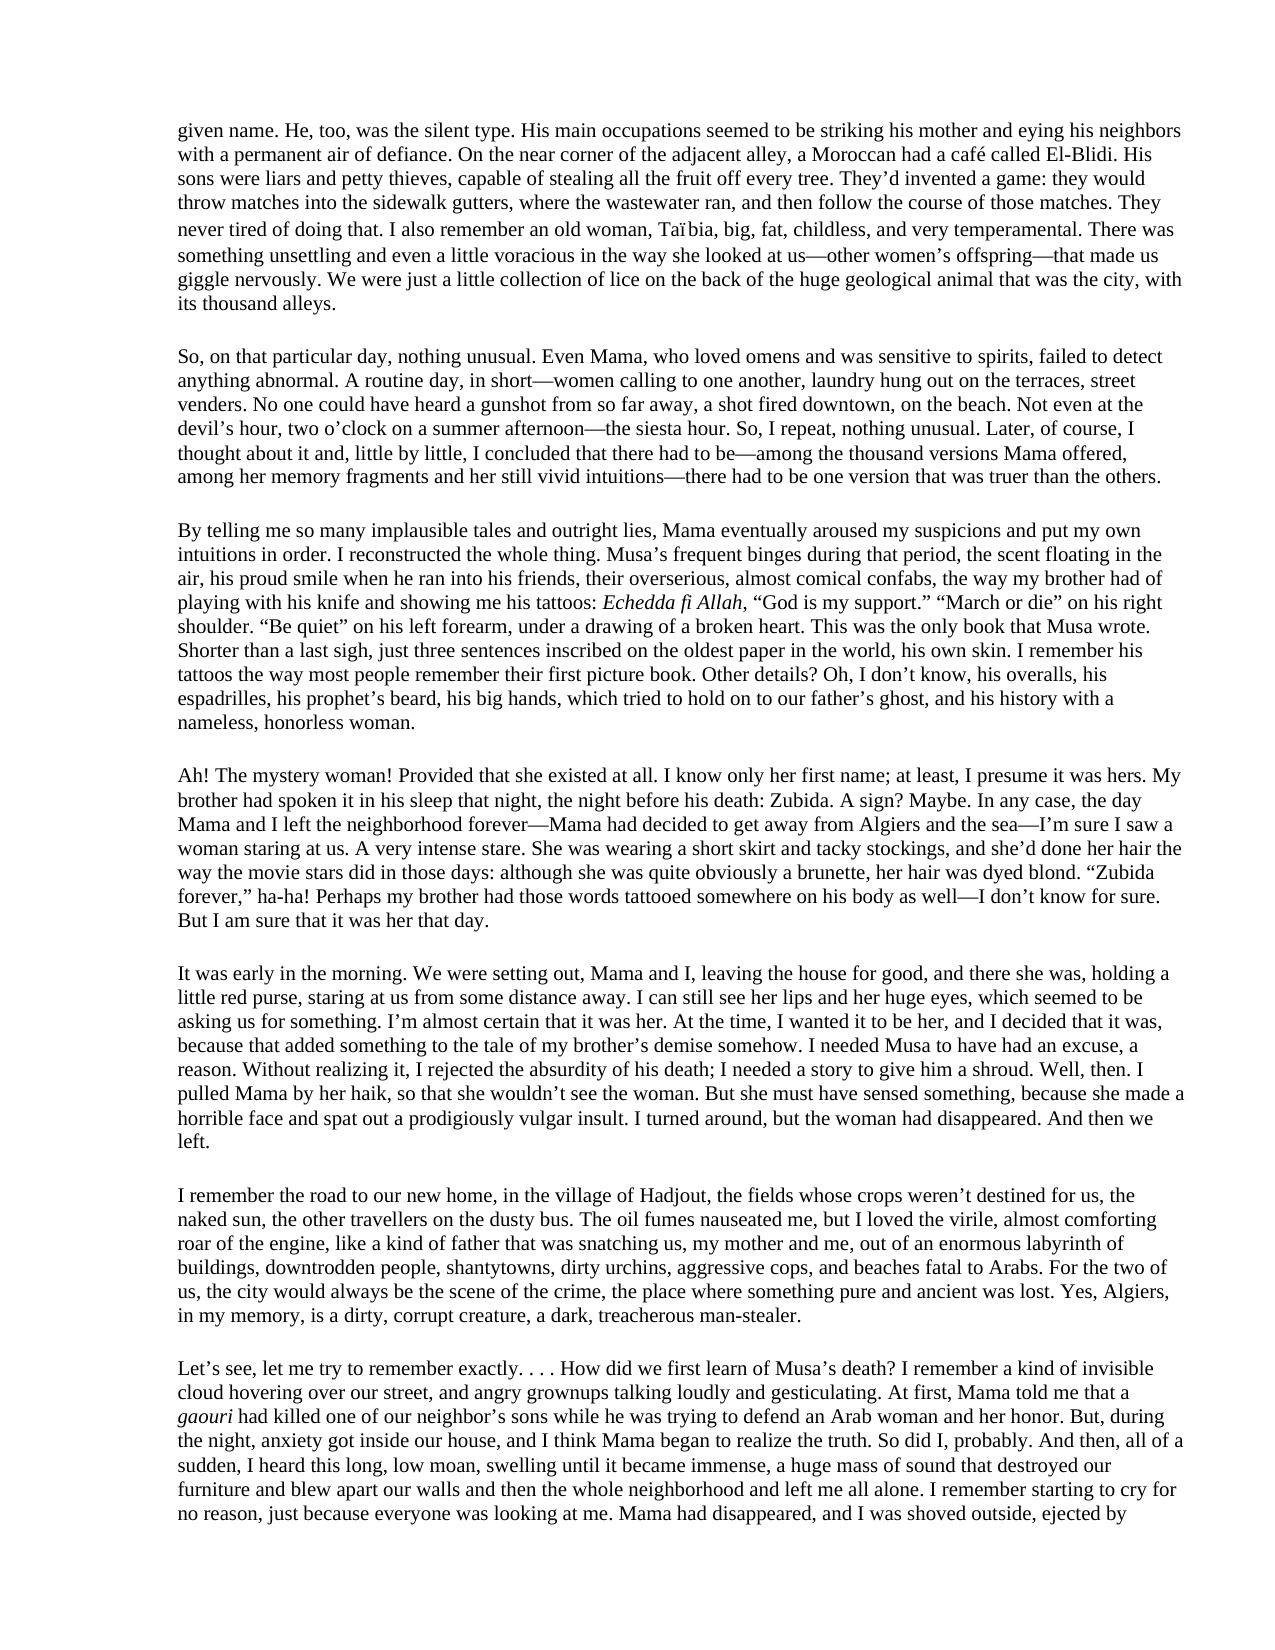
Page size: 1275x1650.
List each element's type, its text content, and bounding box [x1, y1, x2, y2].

text I remember the road to our new home, in the village of Hadjout, the fields whose crops weren’t destined for us, the naked sun, the other travellers on the dusty bus. The oil fumes nauseated me, but I loved the virile, almost comforting roar of the engine, like a kind of father that was snatching us, my mother and me, out of an enormous labyrinth of buildings, downtrodden people, shantytowns, dirty urchins, aggressive cops, and beaches fatal to Arabs. For the two of us, the city would always be the scene of the crime, the place where something pure and ancient was lost. Yes, Algiers, in my memory, is a dirty, corrupt creature, a dark, treacherous man-stealer. [177, 1183, 1186, 1327]
text It was early in the morning. We were setting out, Mama and I, leaving the house for good, and there she was, holding a little red purse, staring at us from some distance away. I can still see her lips and her huge eyes, which seemed to be asking us for something. I’m almost certain that it was her. At the time, I wanted it to be her, and I decided that it was, because that added something to the tale of my brother’s demise somehow. I needed Musa to have had an excuse, a reason. Without realizing it, I rejected the absurdity of his death; I needed a story to give him a shroud. Well, then. I pulled Mama by her haik, so that she wouldn’t see the woman. But she must have sensed something, because she made a horrible face and spat out a prodigiously vulgar insult. I turned around, but the woman had disappeared. And then we left. [177, 961, 1186, 1153]
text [177, 1356, 1186, 1525]
text By telling me so many implausible tales and outright lies, Mama eventually aroused my suspicions and put my own intuitions in order. I reconstructed the whole thing. Musa’s frequent binges during that period, the scent floating in the air, his proud smile when he ran into his friends, their overserious, almost comical confabs, the way my brother had of playing with his knife and showing me his tattoos: Echedda fi Allah, “God is my support.” “March or die” on his right shoulder. “Be quiet” on his left forearm, under a drawing of a broken heart. This was the only book that Musa wrote. Shorter than a last sigh, just three sentences inscribed on the oldest paper in the world, his own skin. I remember his tattoos the way most people remember their first picture book. Other details? Oh, I don’t know, his overalls, his espadrilles, his prophet’s beard, his big hands, which tried to hold on to our father’s ghost, and his history with a nameless, honorless woman. [177, 518, 1186, 734]
text So, on that particular day, nothing unusual. Even Mama, who loved omens and was sensitive to spirits, failed to detect anything abnormal. A routine day, in short—women calling to one another, laundry hung out on the terraces, street venders. No one could have heard a gunshot from so far away, a shot fired downtown, on the beach. Not even at the devil’s hour, two o’clock on a summer afternoon—the siesta hour. So, I repeat, nothing unusual. Later, of course, I thought about it and, little by little, I concluded that there had to be—among the thousand versions Mama offered, among her memory fragments and her still vivid intuitions—there had to be one version that was truer than the others. [177, 344, 1186, 488]
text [177, 118, 1186, 315]
text Ah! The mystery woman! Provided that she existed at all. I know only her first name; at least, I presume it was hers. My brother had spoken it in his sleep that night, the night before his death: Zubida. A sign? Maybe. In any case, the day Mama and I left the neighborhood forever—Mama had decided to get away from Algiers and the sea—I’m sure I saw a woman staring at us. A very intense stare. She was wearing a short skirt and tacky stockings, and she’d done her hair the way the movie stars did in those days: although she was quite obviously a brunette, her hair was dyed blond. “Zubida forever,” ha-ha! Perhaps my brother had those words tattooed somewhere on his body as well—I don’t know for sure. But I am sure that it was her that day. [177, 763, 1186, 932]
